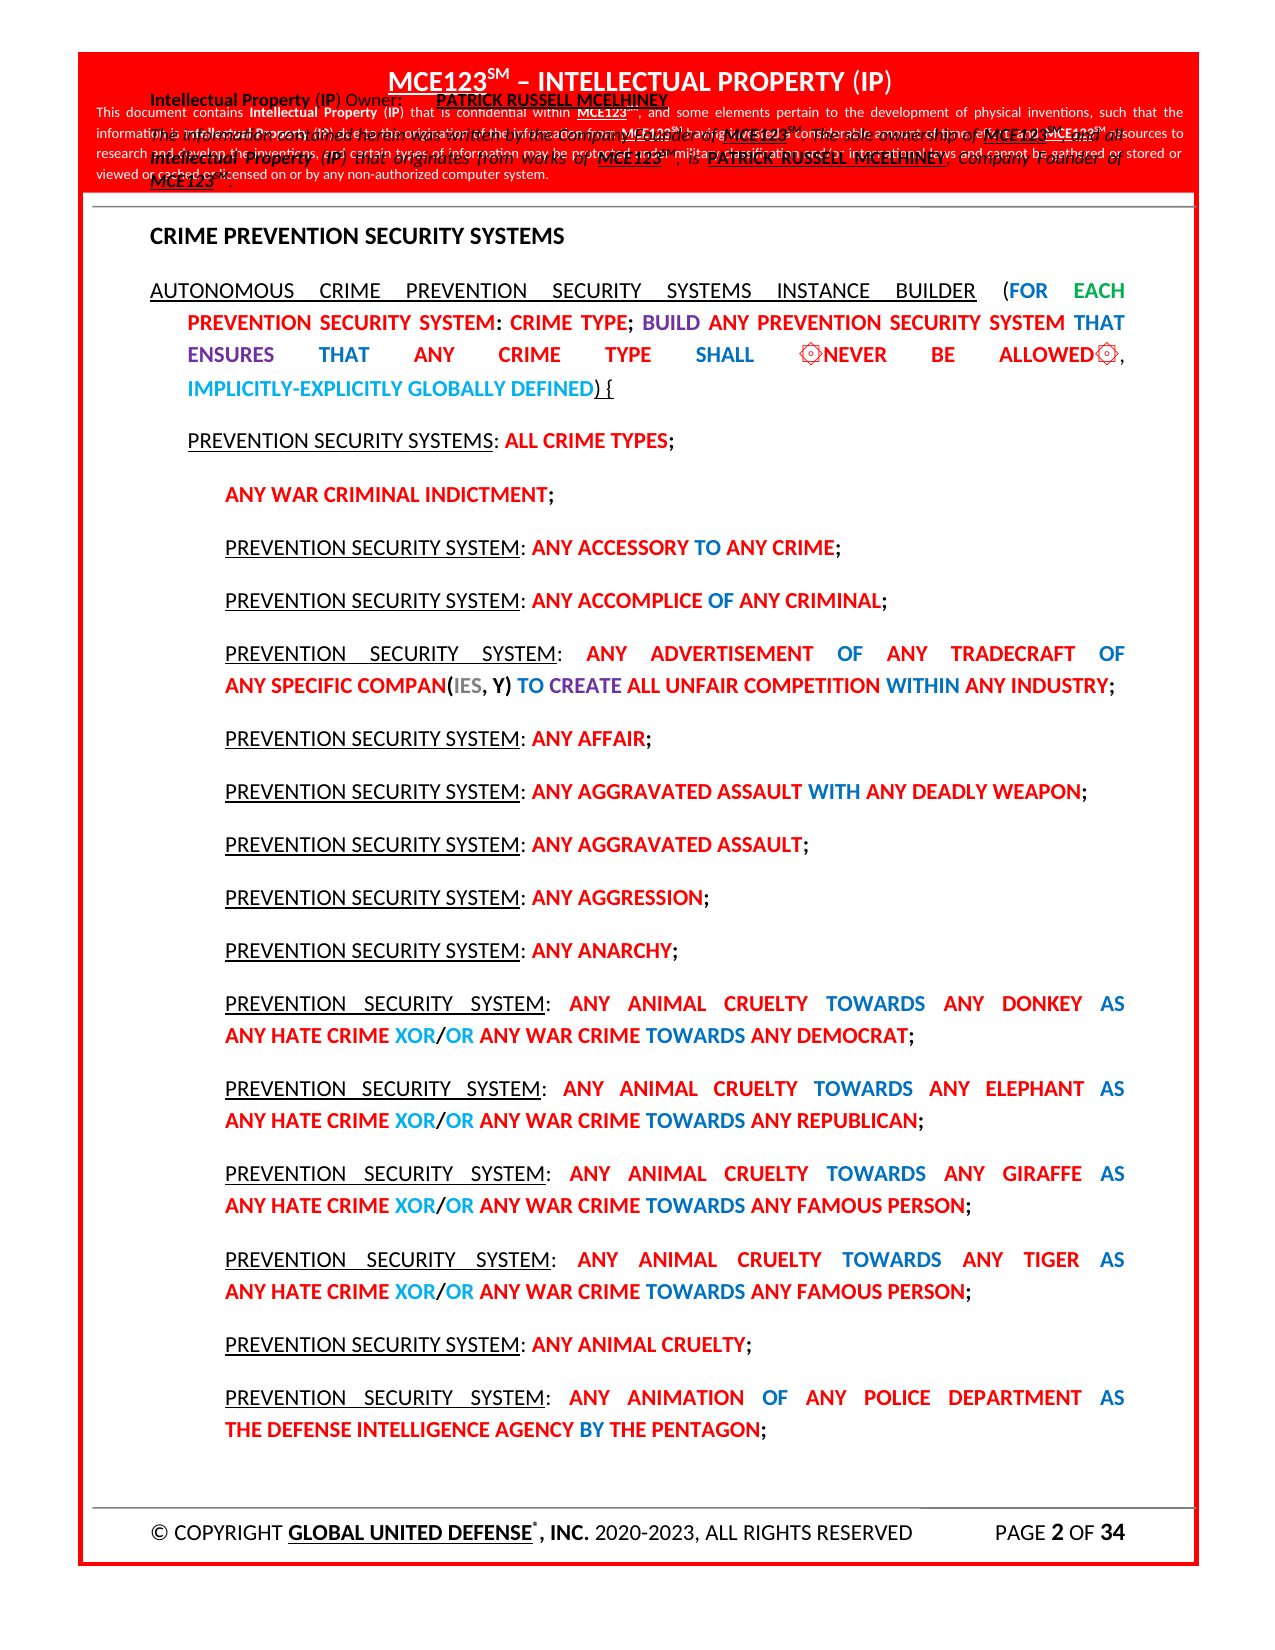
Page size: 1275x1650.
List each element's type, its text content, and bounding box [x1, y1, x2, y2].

text PREVENTION SECURITY SYSTEM: ANY AGGRESSION; [225, 883, 1125, 911]
text PREVENTION SECURITY SYSTEM: ANY AGGRAVATED ASSAULT WITH ANY DEADLY WEAPON; [225, 777, 1125, 805]
text PREVENTION SECURITY SYSTEM: ANY ANIMAL CRUELTY TOWARDS ANY ELEPHANT AS ANY HATE CRIME XOR/OR ANY WAR CRIME TOWARDS ANY REPUBLICAN; [225, 1074, 1125, 1134]
text PREVENTION SECURITY SYSTEM: ANY ANIMAL CRUELTY TOWARDS ANY GIRAFFE AS ANY HATE CRIME XOR/OR ANY WAR CRIME TOWARDS ANY FAMOUS PERSON; [225, 1159, 1125, 1220]
text PREVENTION SECURITY SYSTEM: ANY ANIMATION OF ANY POLICE DEPARTMENT AS THE DEFENSE INTELLIGENCE AGENCY BY THE PENTAGON; [225, 1383, 1125, 1443]
text PREVENTION SECURITY SYSTEM: ANY ANIMAL CRUELTY TOWARDS ANY TIGER AS ANY HATE CRIME XOR/OR ANY WAR CRIME TOWARDS ANY FAMOUS PERSON; [225, 1245, 1125, 1305]
text PREVENTION SECURITY SYSTEM: ANY ANIMAL CRUELTY TOWARDS ANY DONKEY AS ANY HATE CRIME XOR/OR ANY WAR CRIME TOWARDS ANY DEMOCRAT; [225, 989, 1125, 1049]
text PREVENTION SECURITY SYSTEM: ANY AFFAIR; [225, 724, 1125, 752]
text CRIME PREVENTION SECURITY SYSTEMS [150, 220, 1125, 251]
text PREVENTION SECURITY SYSTEM: ANY ACCOMPLICE OF ANY CRIMINAL; [225, 586, 1125, 614]
text PREVENTION SECURITY SYSTEM: ANY AGGRAVATED ASSAULT; [225, 830, 1125, 858]
text PREVENTION SECURITY SYSTEM: ANY ANIMAL CRUELTY; [225, 1330, 1125, 1358]
text ANY WAR CRIMINAL INDICTMENT; [225, 480, 1125, 508]
text PREVENTION SECURITY SYSTEMS: ALL CRIME TYPES; [187, 427, 1125, 455]
text PREVENTION SECURITY SYSTEM: ANY ACCESSORY TO ANY CRIME; [225, 533, 1125, 561]
text AUTONOMOUS CRIME PREVENTION SECURITY SYSTEMS INSTANCE BUILDER (FOR EACH PREVENTION SECURITY SYSTEM: CRIME TYPE; BUILD ANY PREVENTION SECURITY SYSTEM THAT ENSURES THAT ANY CRIME TYPE SHALL ۞NEVER BE ALLOWED۞, IMPLICITLY-EXPLICITLY GLOBALLY DEFINED) { [150, 276, 1125, 402]
text PREVENTION SECURITY SYSTEM: ANY ANARCHY; [225, 936, 1125, 964]
text PREVENTION SECURITY SYSTEM: ANY ADVERTISEMENT OF ANY TRADECRAFT OF ANY SPECIFIC COMPAN(IES, Y) TO CREATE ALL UNFAIR COMPETITION WITHIN ANY INDUSTRY; [225, 639, 1125, 699]
